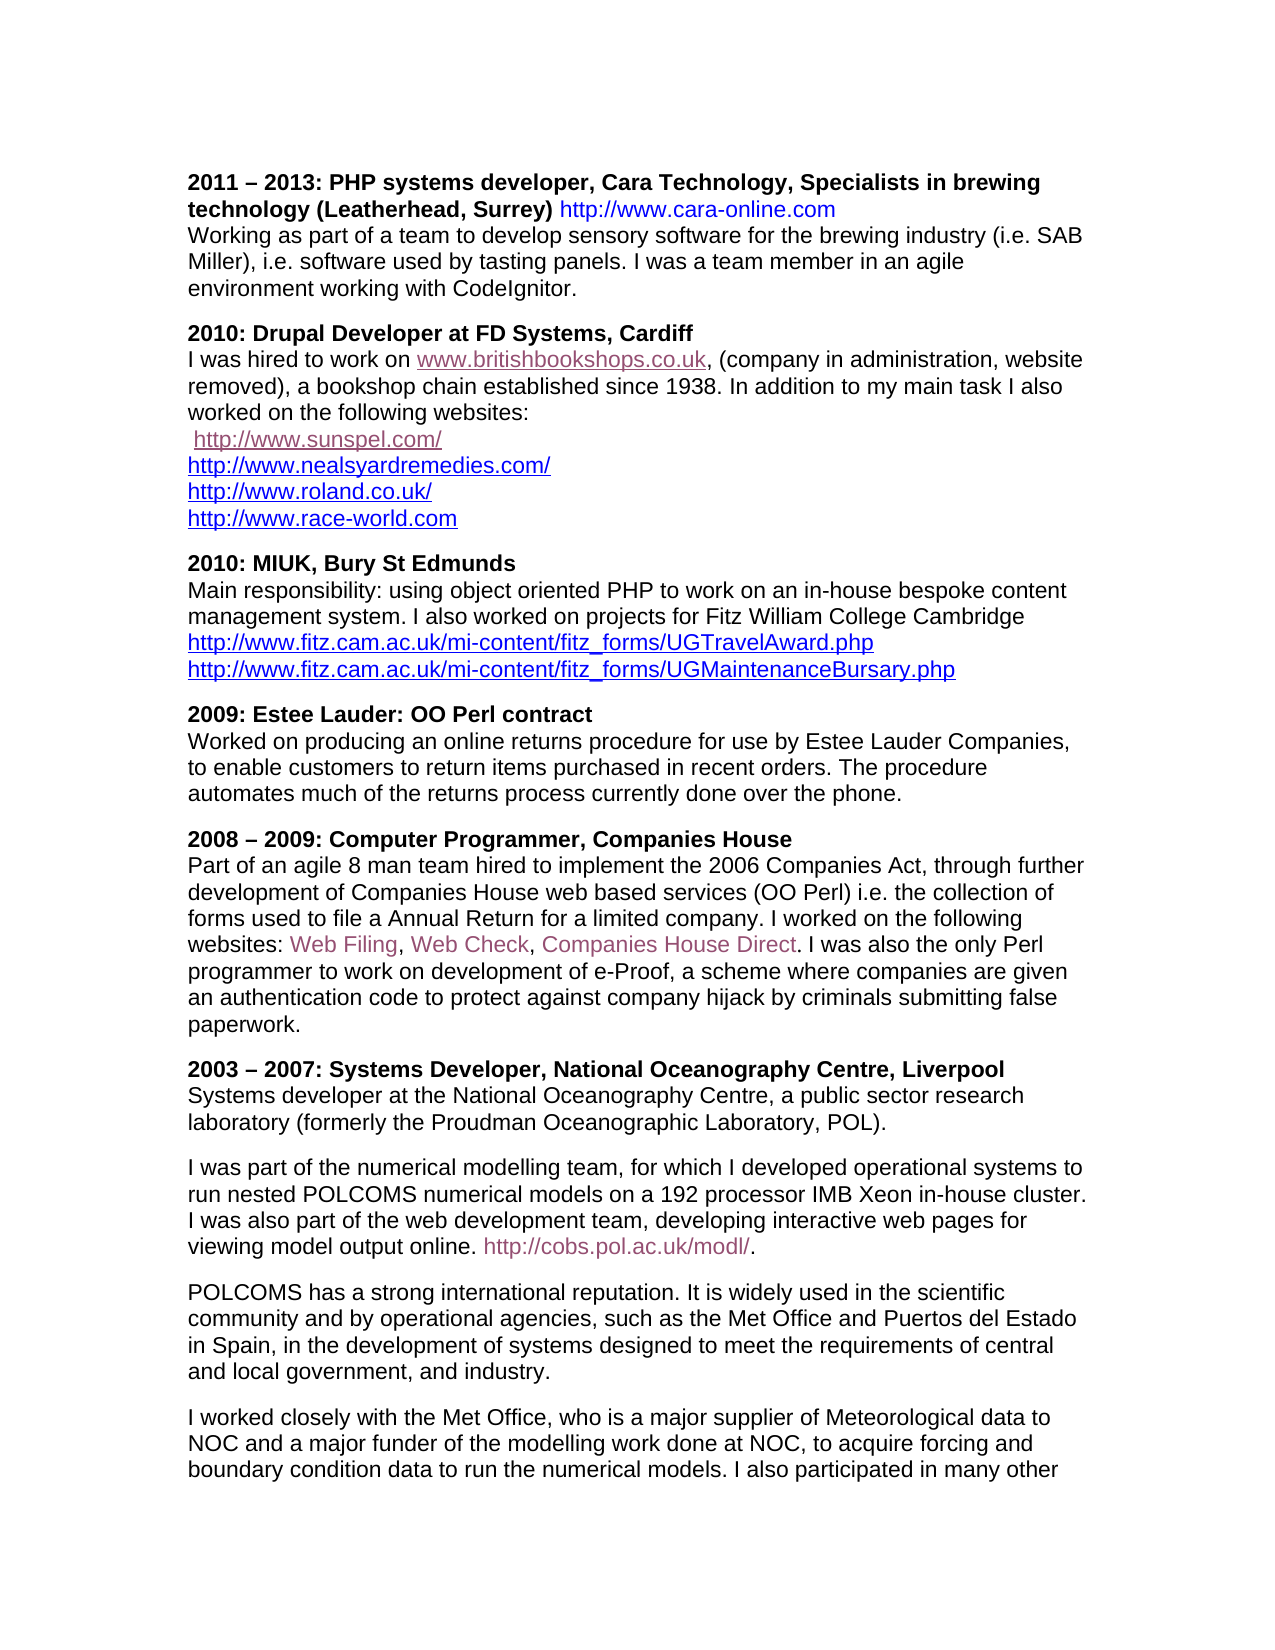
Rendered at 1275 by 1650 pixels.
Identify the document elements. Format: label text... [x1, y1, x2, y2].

text 2003 – 2007: Systems Developer, National Oceanography Centre, Liverpool [187, 1056, 1087, 1082]
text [187, 1403, 1087, 1483]
text 2009: Estee Lauder: OO Perl contract [187, 701, 1087, 728]
text Working as part of a team to develop sensory software for the brewing industry (i.e. SAB Miller), i.e. software used by tasting panels. I was a team member in an agile environment working with CodeIgnitor. [187, 222, 1087, 301]
text 2008 – 2009: Computer Programmer, Companies House [187, 826, 1087, 852]
text Part of an agile 8 man team hired to implement the 2006 Companies Act, through further development of Companies House web based services (OO Perl) i.e. the collection of forms used to file a Annual Return for a limited company. I worked on the following websites: Web Filing, Web Check, Companies House Direct. I was also the only Perl programmer to work on development of e-Proof, a scheme where companies are given an authentication code to protect against company hijack by criminals submitting false paperwork. [187, 852, 1087, 1037]
text Main responsibility: using object oriented PHP to work on an in-house bespoke content management system. I also worked on projects for Fitz William College Cambridge [187, 577, 1087, 629]
text I was part of the numerical modelling team, for which I developed operational systems to run nested POLCOMS numerical models on a 192 processor IMB Xeon in-house cluster. I was also part of the web development team, developing interactive web pages for viewing model output online. http://cobs.pol.ac.uk/modl/. [187, 1154, 1087, 1260]
text http://www.roland.co.uk/ [187, 478, 1087, 505]
text http://www.fitz.cam.ac.uk/mi-content/fitz_forms/UGTravelAward.php [187, 629, 1087, 656]
text 2011 – 2013: PHP systems developer, Cara Technology, Specialists in brewing technology (Leatherhead, Surrey) http://www.cara-online.com [187, 169, 1087, 222]
text 2010: Drupal Developer at FD Systems, Cardiff [187, 320, 1087, 346]
text http://www.fitz.cam.ac.uk/mi-content/fitz_forms/UGMaintenanceBursary.php [187, 656, 1087, 682]
text http://www.nealsyardremedies.com/ [187, 452, 1087, 478]
text I was hired to work on www.britishbookshops.co.uk, (company in administration, website removed), a bookshop chain established since 1938. In addition to my main task I also worked on the following websites: [187, 346, 1087, 426]
text POLCOMS has a strong international reputation. It is widely used in the scientific community and by operational agencies, such as the Met Office and Puertos del Estado in Spain, in the development of systems designed to meet the requirements of central and local government, and industry. [187, 1279, 1087, 1384]
text 2010: MIUK, Bury St Edmunds [187, 550, 1087, 577]
text http://www.race-world.com [187, 505, 1087, 531]
text http://www.sunspel.com/ [187, 426, 1087, 452]
text Systems developer at the National Oceanography Centre, a public sector research laboratory (formerly the Proudman Oceanographic Laboratory, POL). [187, 1082, 1087, 1135]
text Worked on producing an online returns procedure for use by Estee Lauder Companies, to enable customers to return items purchased in recent orders. The procedure automates much of the returns process currently done over the phone. [187, 728, 1087, 807]
